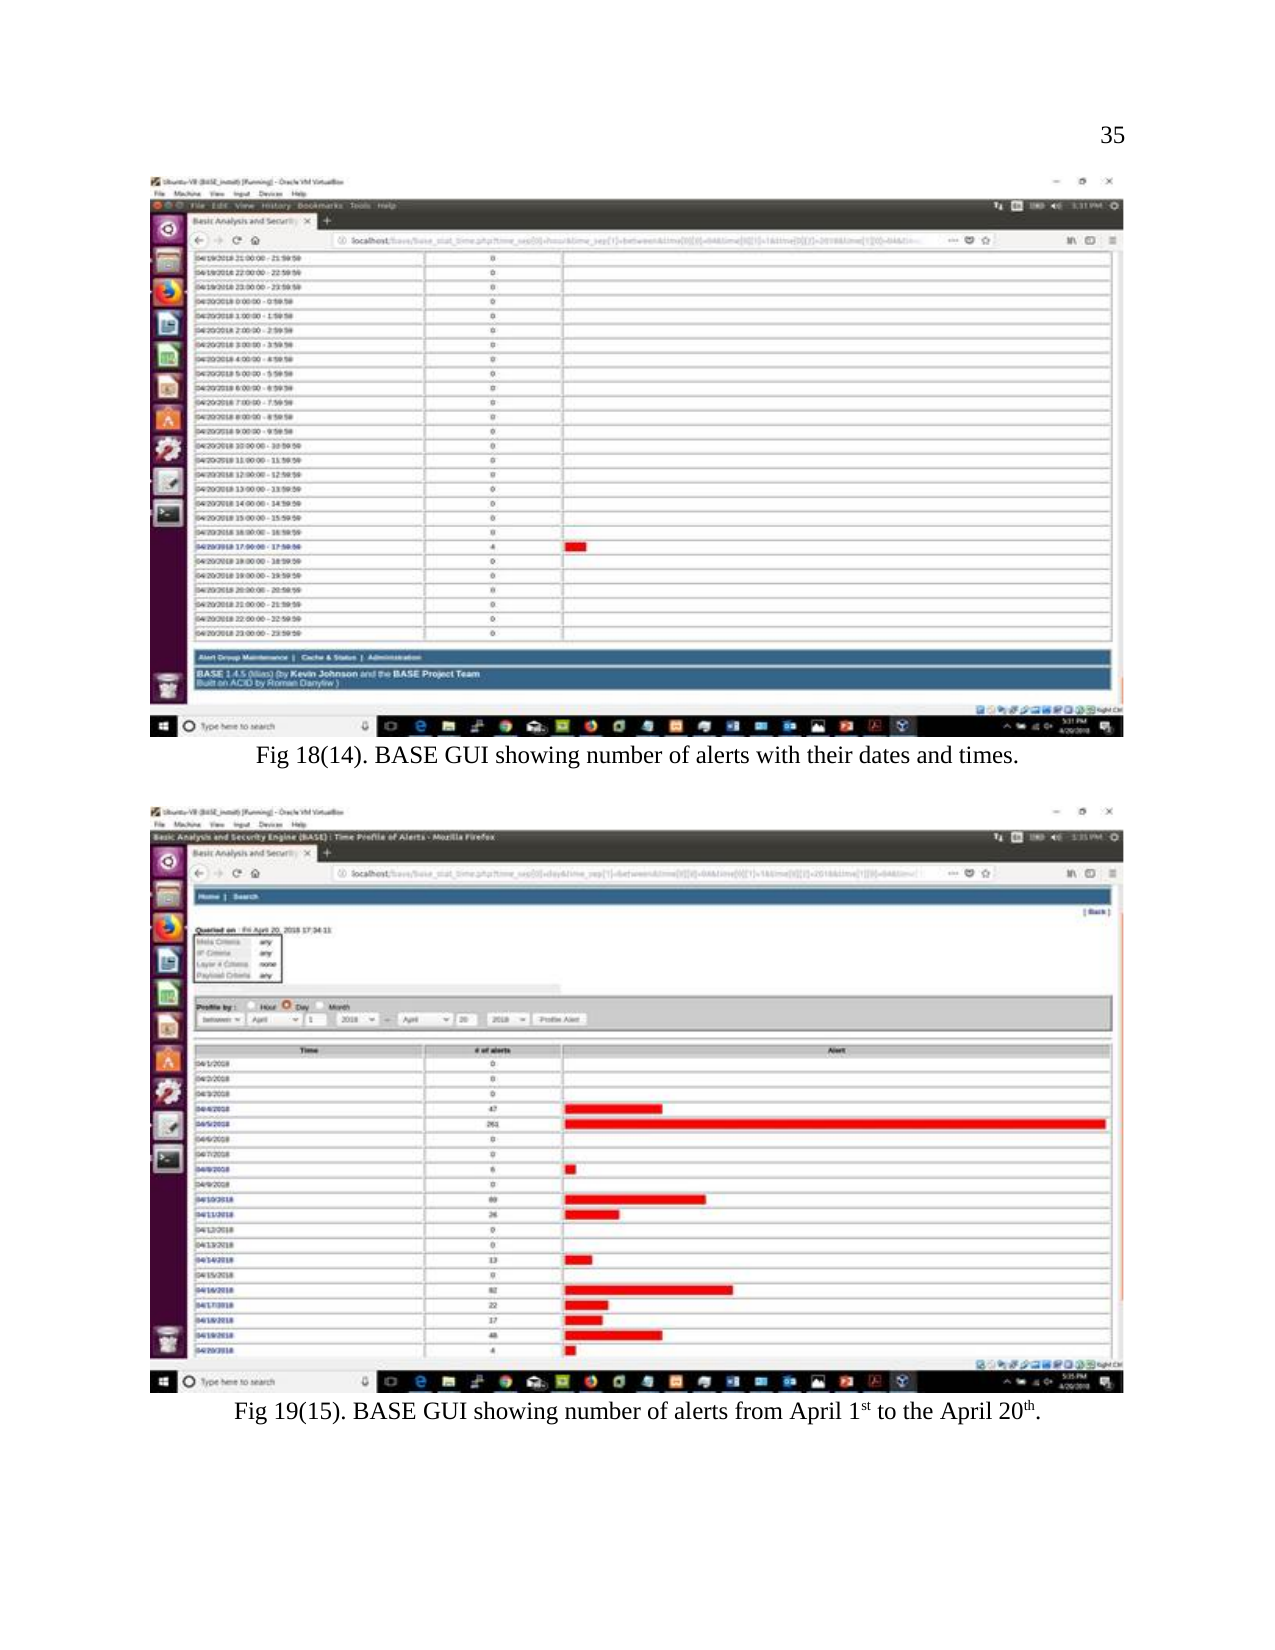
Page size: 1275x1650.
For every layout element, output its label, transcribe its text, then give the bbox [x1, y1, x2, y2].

text Fig 19(15). BASE GUI showing number of alerts from April 1st to the April 20th. [150, 1396, 1125, 1425]
picture [150, 806, 1124, 1393]
picture [150, 176, 1124, 737]
text Fig 18(14). BASE GUI showing number of alerts with their dates and times. [150, 740, 1125, 769]
